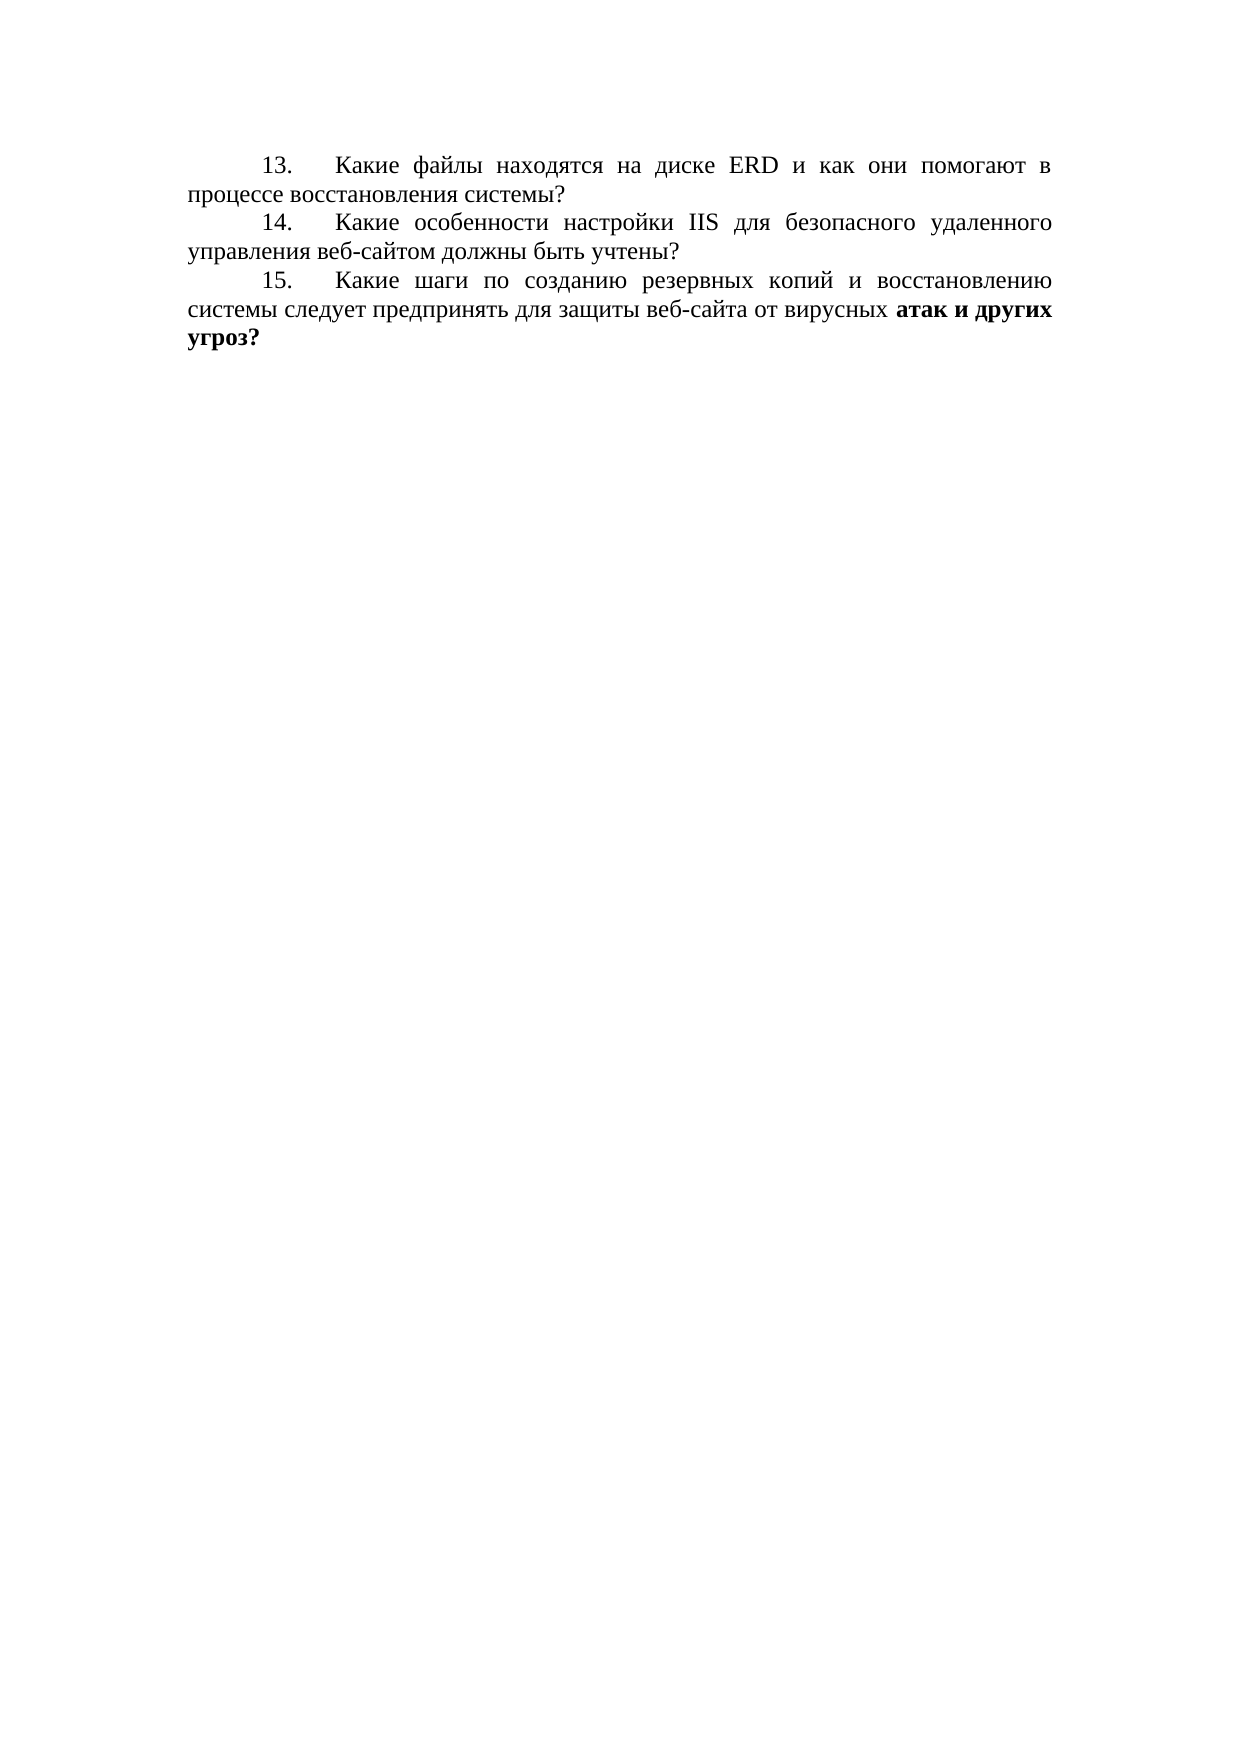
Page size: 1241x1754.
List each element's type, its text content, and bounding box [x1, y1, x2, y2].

list Какие файлы находятся на диске ERD и как они помогают в процессе восстановления системы? [187, 150, 1053, 207]
list Какие особенности настройки IIS для безопасного удаленного управления веб-сайтом должны быть учтены? [187, 207, 1053, 265]
list Какие шаги по созданию резервных копий и восстановлению системы следует предпринять для защиты веб-сайта от вирусных атак и других угроз? [187, 265, 1053, 351]
